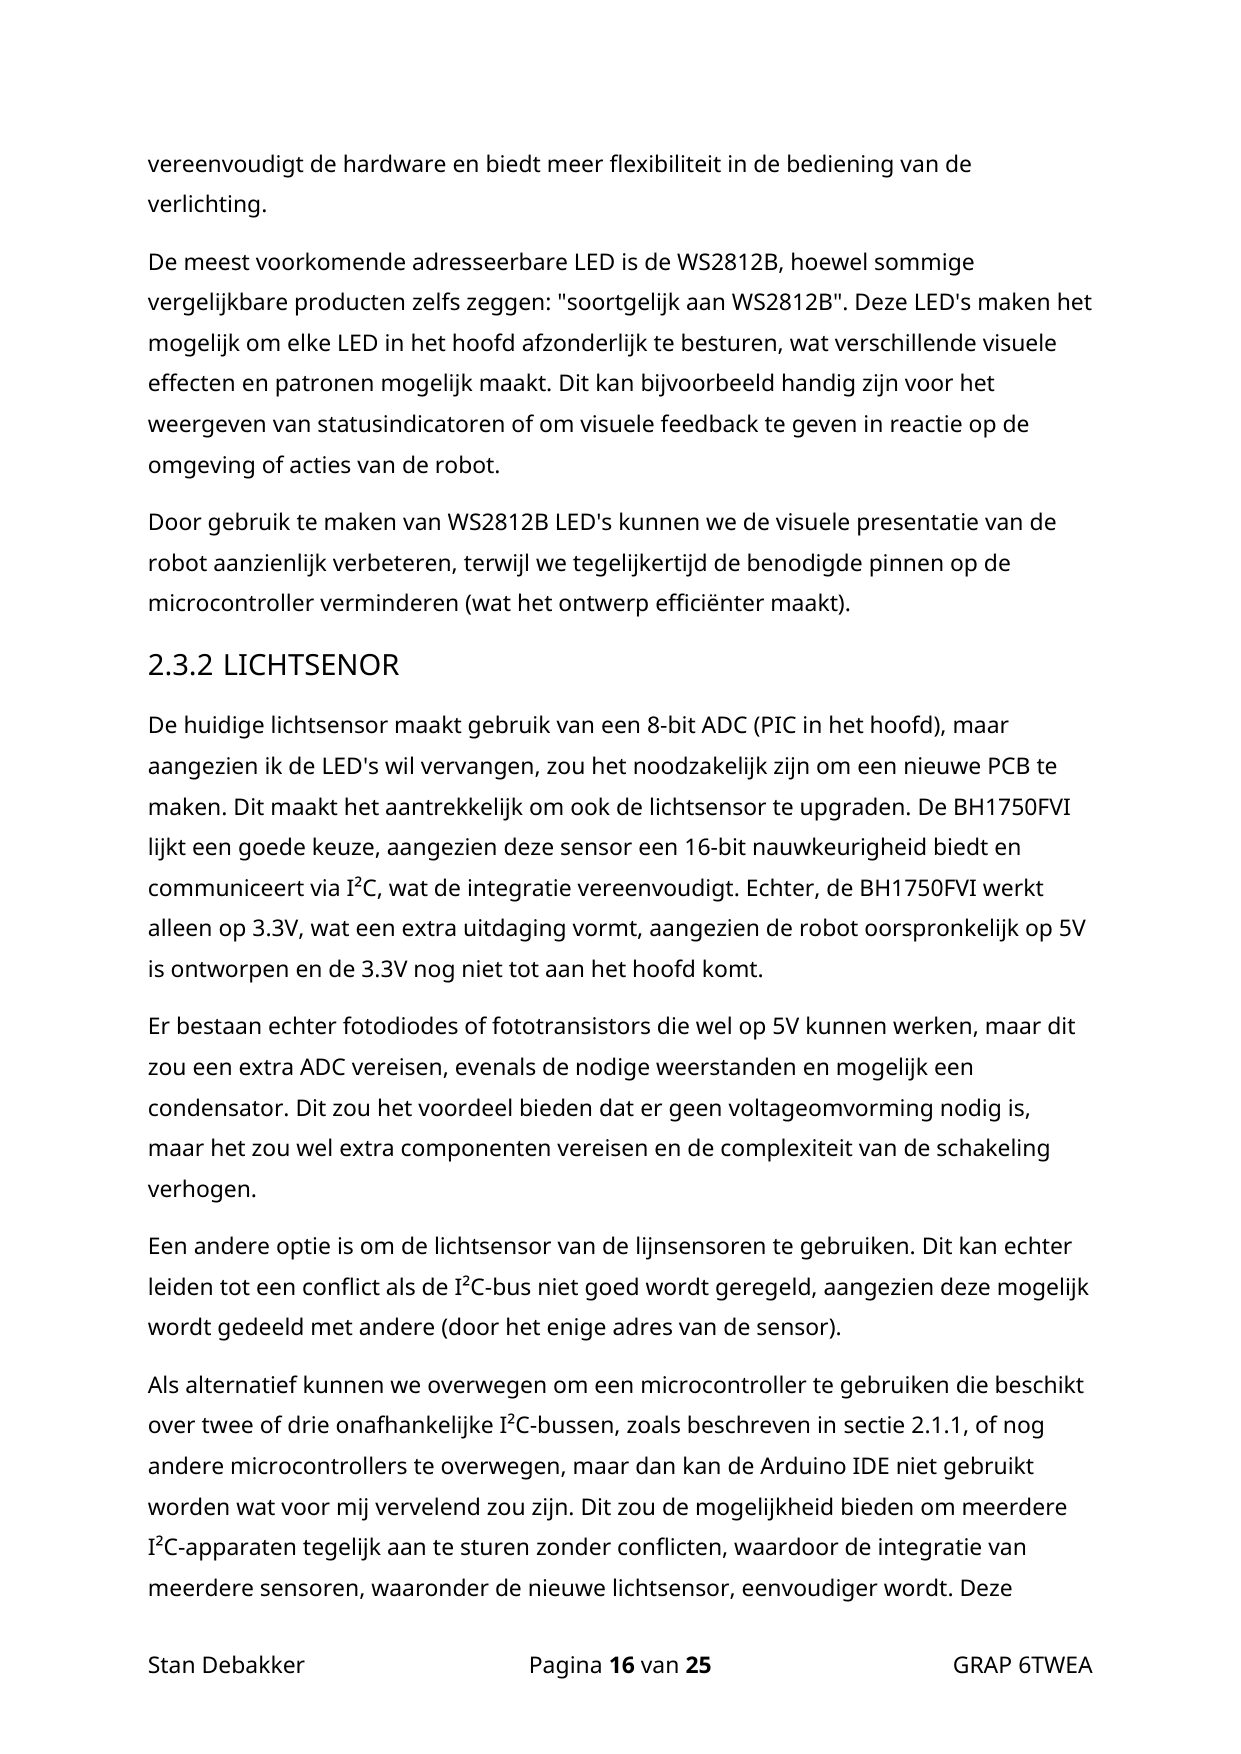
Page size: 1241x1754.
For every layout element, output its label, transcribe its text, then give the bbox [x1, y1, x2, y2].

subtitle Lichtsenor [148, 644, 1093, 684]
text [148, 1368, 1093, 1603]
text De huidige lichtsensor maakt gebruik van een 8-bit ADC (PIC in het hoofd), maar aangezien ik de LED's wil vervangen, zou het noodzakelijk zijn om een nieuwe PCB te maken. Dit maakt het aantrekkelijk om ook de lichtsensor te upgraden. De BH1750FVI lijkt een goede keuze, aangezien deze sensor een 16-bit nauwkeurigheid biedt en communiceert via I²C, wat de integratie vereenvoudigt. Echter, de BH1750FVI werkt alleen op 3.3V, wat een extra uitdaging vormt, aangezien de robot oorspronkelijk op 5V is ontworpen en de 3.3V nog niet tot aan het hoofd komt. [148, 709, 1093, 984]
text Er bestaan echter fotodiodes of fototransistors die wel op 5V kunnen werken, maar dit zou een extra ADC vereisen, evenals de nodige weerstanden en mogelijk een condensator. Dit zou het voordeel bieden dat er geen voltageomvorming nodig is, maar het zou wel extra componenten vereisen en de complexiteit van de schakeling verhogen. [148, 1010, 1093, 1204]
text Een andere optie is om de lichtsensor van de lijnsensoren te gebruiken. Dit kan echter leiden tot een conflict als de I²C-bus niet goed wordt geregeld, aangezien deze mogelijk wordt gedeeld met andere (door het enige adres van de sensor). [148, 1230, 1093, 1342]
text Door gebruik te maken van WS2812B LED's kunnen we de visuele presentatie van de robot aanzienlijk verbeteren, terwijl we tegelijkertijd de benodigde pinnen op de microcontroller verminderen (wat het ontwerp efficiënter maakt). [148, 506, 1093, 618]
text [148, 148, 1093, 219]
text De meest voorkomende adresseerbare LED is de WS2812B, hoewel sommige vergelijkbare producten zelfs zeggen: "soortgelijk aan WS2812B". Deze LED's maken het mogelijk om elke LED in het hoofd afzonderlijk te besturen, wat verschillende visuele effecten en patronen mogelijk maakt. Dit kan bijvoorbeeld handig zijn voor het weergeven van statusindicatoren of om visuele feedback te geven in reactie op de omgeving of acties van de robot. [148, 246, 1093, 480]
